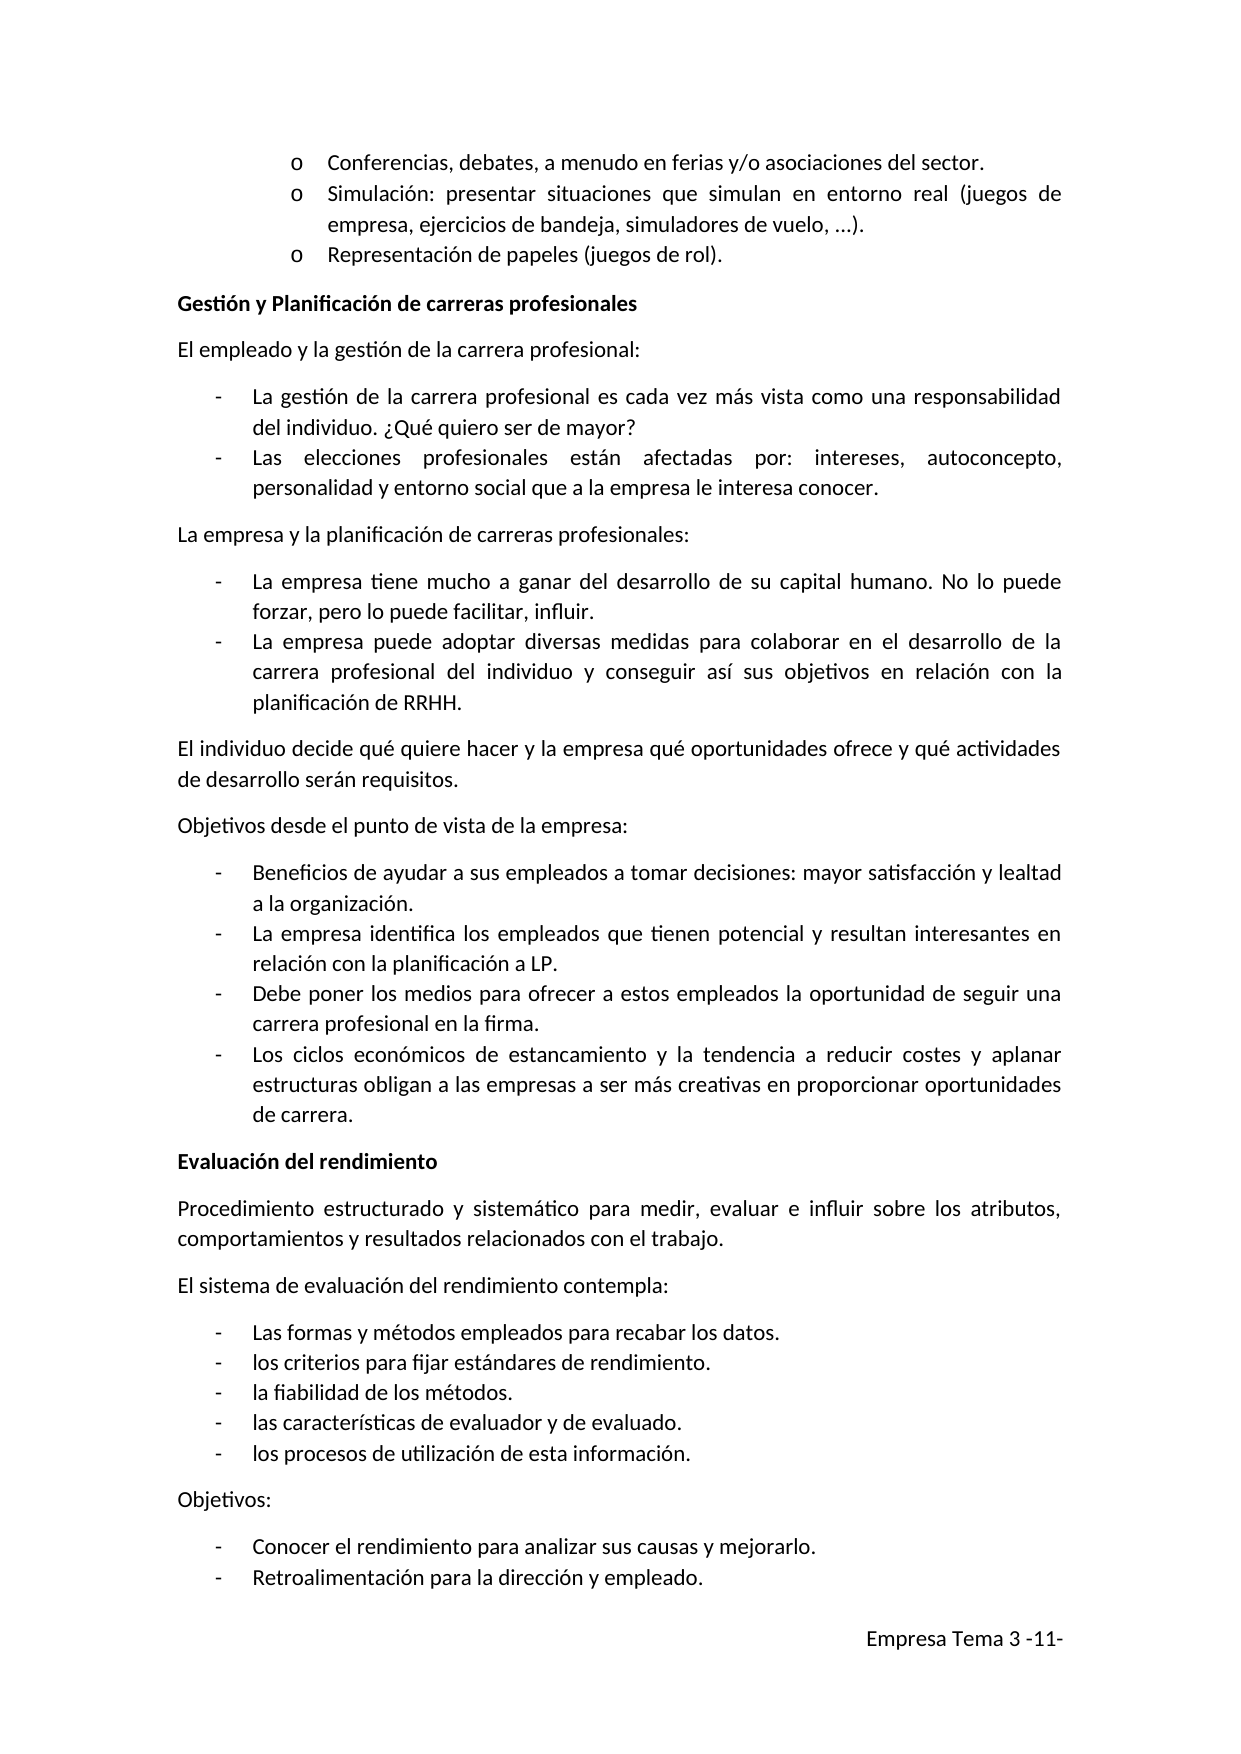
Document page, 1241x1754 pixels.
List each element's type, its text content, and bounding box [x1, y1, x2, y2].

list los procesos de utilización de esta información. [215, 1439, 1063, 1467]
list Debe poner los medios para ofrecer a estos empleados la oportunidad de seguir una carrera profesional en la firma. [215, 979, 1063, 1038]
text Objetivos: [177, 1486, 1063, 1514]
list Las elecciones profesionales están afectadas por: intereses, autoconcepto, personalidad y entorno social que a la empresa le interesa conocer. [215, 443, 1063, 501]
list Conocer el rendimiento para analizar sus causas y mejorarlo. [215, 1532, 1063, 1561]
text La empresa y la planificación de carreras profesionales: [177, 520, 1063, 548]
list La empresa identifica los empleados que tienen potencial y resultan interesantes en relación con la planificación a LP. [215, 919, 1063, 977]
list los criterios para fijar estándares de rendimiento. [215, 1348, 1063, 1376]
list las características de evaluador y de evaluado. [215, 1408, 1063, 1437]
text El individuo decide qué quiere hacer y la empresa qué oportunidades ofrece y qué actividades de desarrollo serán requisitos. [177, 734, 1063, 793]
list La empresa puede adoptar diversas medidas para colaborar en el desarrollo de la carrera profesional del individuo y conseguir así sus objetivos en relación con la planificación de RRHH. [215, 627, 1063, 716]
list Las formas y métodos empleados para recabar los datos. [215, 1318, 1063, 1346]
text El sistema de evaluación del rendimiento contempla: [177, 1271, 1063, 1299]
text Objetivos desde el punto de vista de la empresa: [177, 812, 1063, 840]
text Evaluación del rendimiento [177, 1147, 1063, 1175]
list Simulación: presentar situaciones que simulan en entorno real (juegos de empresa, ejercicios de bandeja, simuladores de vuelo, ...). [290, 179, 1063, 238]
text Procedimiento estructurado y sistemático para medir, evaluar e influir sobre los atributos, comportamientos y resultados relacionados con el trabajo. [177, 1194, 1063, 1252]
list Conferencias, debates, a menudo en ferias y/o asociaciones del sector. [290, 148, 1063, 177]
list Beneficios de ayudar a sus empleados a tomar decisiones: mayor satisfacción y lealtad a la organización. [215, 858, 1063, 917]
list la fiabilidad de los métodos. [215, 1378, 1063, 1406]
list La gestión de la carrera profesional es cada vez más vista como una responsabilidad del individuo. ¿Qué quiero ser de mayor? [215, 382, 1063, 441]
list Representación de papeles (juegos de rol). [290, 241, 1063, 270]
text Gestión y Planificación de carreras profesionales [177, 289, 1063, 317]
list Retroalimentación para la dirección y empleado. [215, 1563, 1063, 1591]
list La empresa tiene mucho a ganar del desarrollo de su capital humano. No lo puede forzar, pero lo puede facilitar, influir. [215, 567, 1063, 625]
list Los ciclos económicos de estancamiento y la tendencia a reducir costes y aplanar estructuras obligan a las empresas a ser más creativas en proporcionar oportunidades de carrera. [215, 1040, 1063, 1128]
text El empleado y la gestión de la carrera profesional: [177, 336, 1063, 364]
